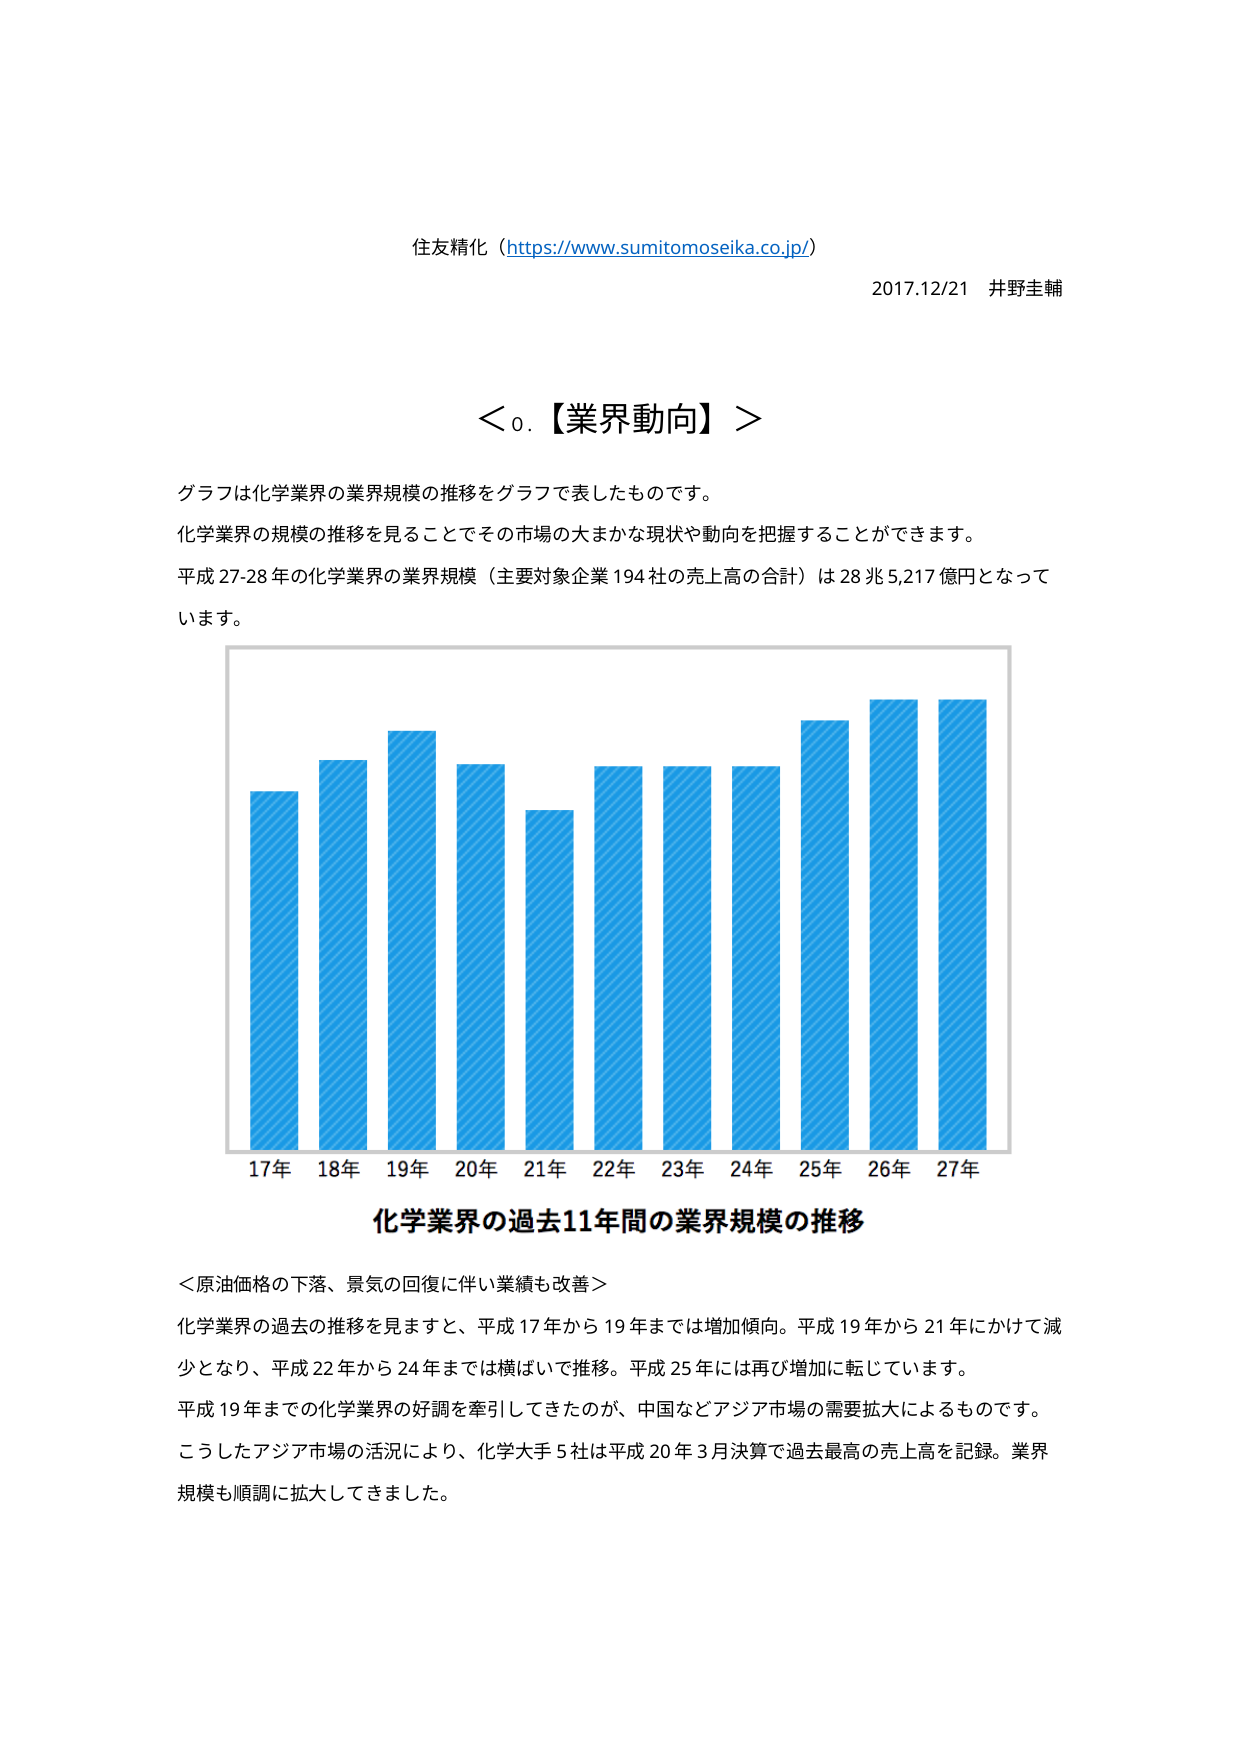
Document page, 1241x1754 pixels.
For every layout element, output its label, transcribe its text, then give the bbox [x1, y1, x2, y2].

text 化学業界の過去の推移を見ますと、平成17年から19年までは増加傾向。平成19年から21年にかけて減少となり、平成22年から24年までは横ばいで推移。平成25年には再び増加に転じています。 [177, 1304, 1063, 1388]
text グラフは化学業界の業界規模の推移をグラフで表したものです。 [177, 471, 1063, 513]
text 2017.12/21 井野圭輔 [177, 267, 1063, 308]
text 平成19年までの化学業界の好調を牽引してきたのが、中国などアジア市場の需要拡大によるものです。こうしたアジア市場の活況により、化学大手5社は平成20年3月決算で過去最高の売上高を記録。業界規模も順調に拡大してきました。 [177, 1388, 1063, 1513]
picture [219, 637, 1022, 1248]
text ＜原油価格の下落、景気の回復に伴い業績も改善＞ [177, 1263, 1063, 1304]
text 住友精化​（https://www.sumitomoseika.co.jp/） [177, 225, 1063, 267]
text 平成27-28年の化学業界の業界規模（主要対象企業194社の売上高の合計）は28兆5,217億円となっています。 [177, 554, 1063, 638]
title ＜０.【業界動向】＞ [177, 375, 1063, 458]
text 化学業界の規模の推移を見ることでその市場の大まかな現状や動向を把握することができます。 [177, 513, 1063, 554]
